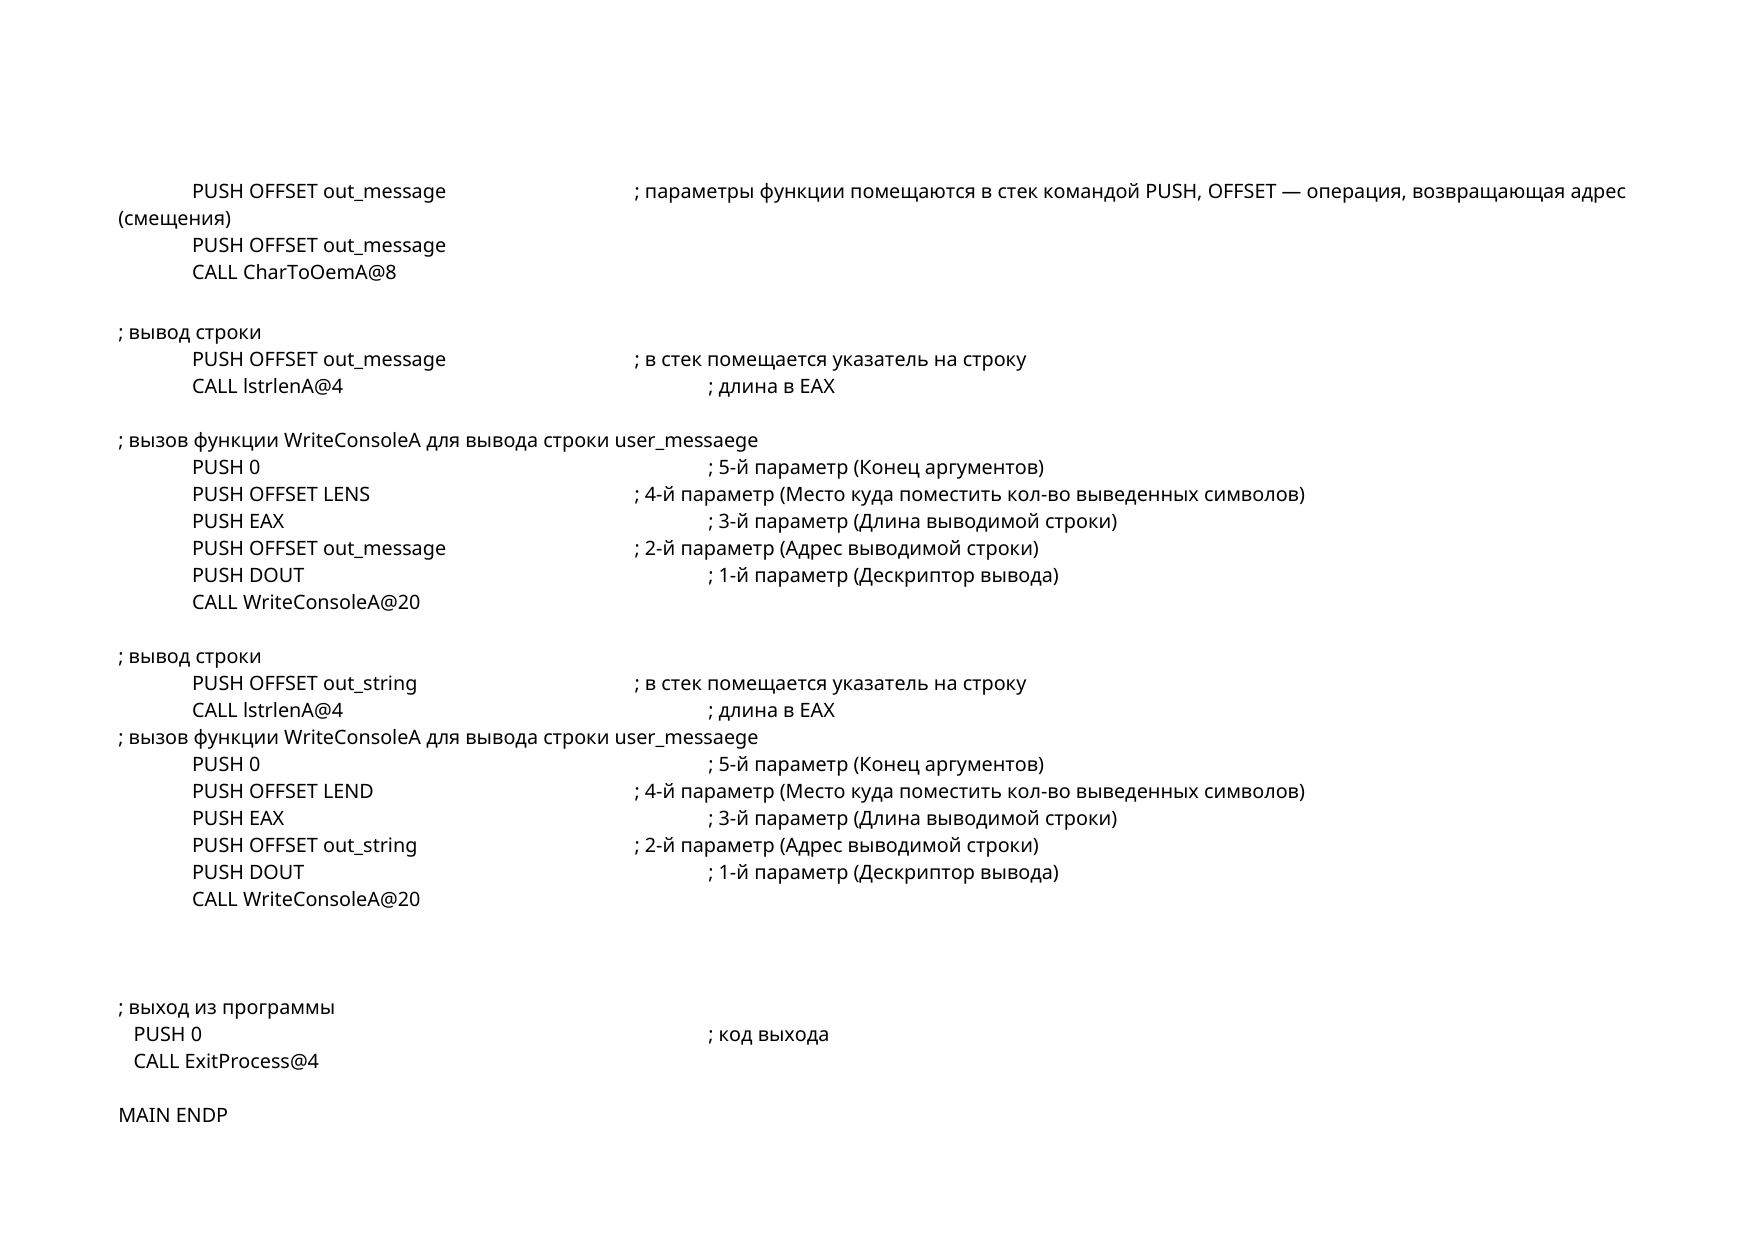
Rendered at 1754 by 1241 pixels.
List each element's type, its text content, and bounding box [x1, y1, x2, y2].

text CALL WriteConsoleA@20 [118, 588, 1636, 615]
text CALL CharToOemA@8 [118, 258, 1636, 285]
text PUSH EAX ; 3-й параметр (Длина выводимой строки) [118, 804, 1636, 831]
text ; вызов функции WriteConsoleA для вывода строки user_messaege [118, 427, 1636, 453]
text CALL WriteConsoleA@20 [118, 885, 1636, 912]
text PUSH OFFSET LENS ; 4-й параметр (Место куда поместить кол-во выведенных символов) [118, 481, 1636, 507]
text PUSH OFFSET LEND ; 4-й параметр (Место куда поместить кол-во выведенных символов) [118, 777, 1636, 804]
text ; выход из программы [118, 993, 1636, 1020]
text PUSH OFFSET out_message ; 2-й параметр (Адрес выводимой строки) [118, 534, 1636, 561]
text ; вывод строки [118, 319, 1636, 346]
text PUSH DOUT ; 1-й параметр (Дескриптор вывода) [118, 561, 1636, 588]
text PUSH OFFSET out_message ; параметры функции помещаются в стек командой PUSH, OFFSET — операция, возвращающая адрес (смещения) [118, 177, 1636, 231]
text CALL ExitProcess@4 [118, 1047, 1636, 1074]
text PUSH EAX ; 3-й параметр (Длина выводимой строки) [118, 507, 1636, 534]
text PUSH OFFSET out_message ; в стек помещается указатель на строку [118, 346, 1636, 373]
text MAIN ENDP [118, 1101, 1636, 1128]
text PUSH OFFSET out_string ; в стек помещается указатель на строку [118, 669, 1636, 696]
text ; вызов функции WriteConsoleA для вывода строки user_messaege [118, 723, 1636, 750]
text PUSH 0 ; 5-й параметр (Конец аргументов) [118, 453, 1636, 481]
text PUSH OFFSET out_message [118, 231, 1636, 258]
text ; вывод строки [118, 642, 1636, 669]
text CALL lstrlenA@4 ; длина в EAX [118, 373, 1636, 399]
text PUSH OFFSET out_string ; 2-й параметр (Адрес выводимой строки) [118, 831, 1636, 858]
text CALL lstrlenA@4 ; длина в EAX [118, 696, 1636, 723]
text PUSH DOUT ; 1-й параметр (Дескриптор вывода) [118, 858, 1636, 885]
text PUSH 0 ; 5-й параметр (Конец аргументов) [118, 750, 1636, 777]
text PUSH 0 ; код выхода [118, 1020, 1636, 1047]
